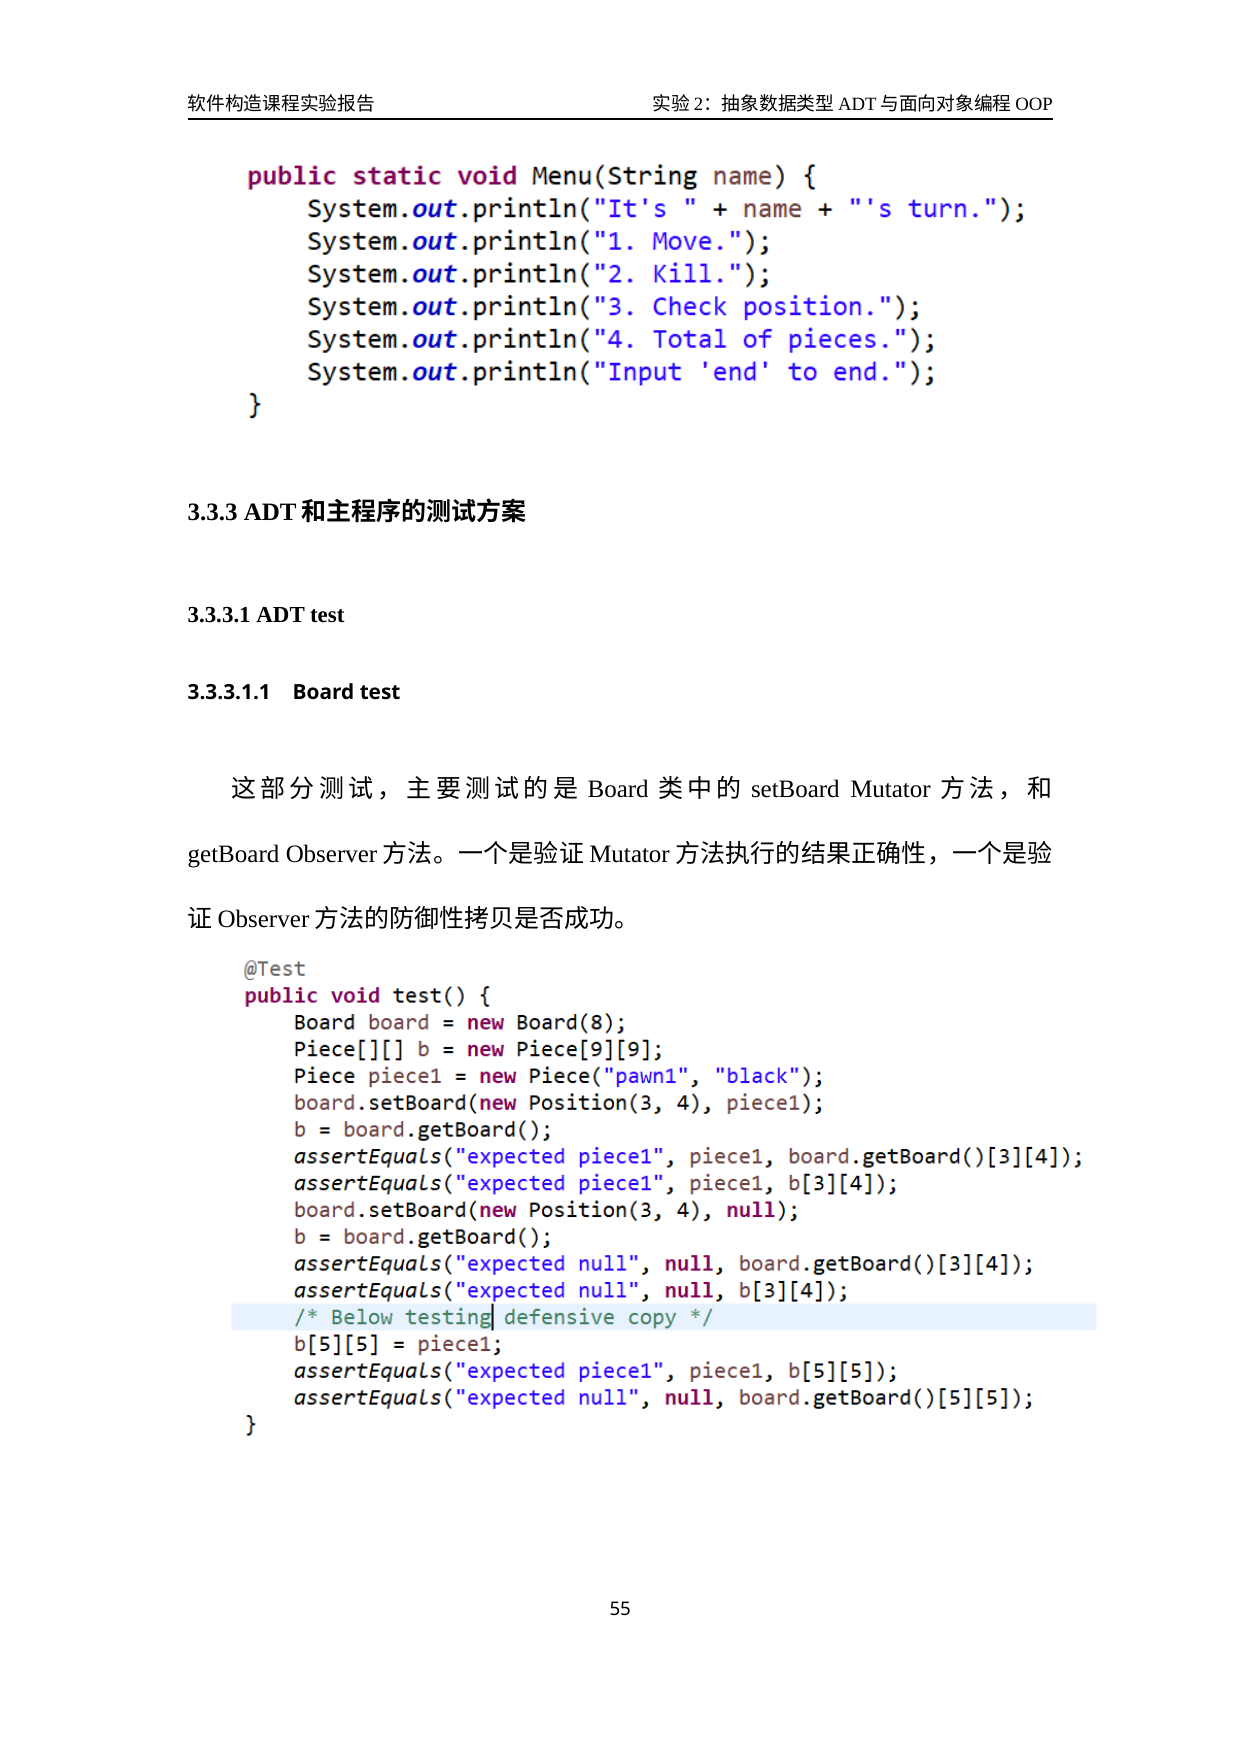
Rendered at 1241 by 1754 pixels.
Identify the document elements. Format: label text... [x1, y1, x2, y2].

subtitle ADT和主程序的测试方案 [187, 477, 1053, 542]
picture [246, 157, 1038, 422]
text 这部分测试，主要测试的是Board类中的setBoard Mutator方法，和getBoard Observer方法。一个是验证Mutator方法执行的结果正确性，一个是验证Observer方法的防御性拷贝是否成功。 [187, 754, 1053, 949]
picture [231, 948, 1097, 1449]
subtitle Board test [187, 675, 1053, 708]
subtitle ADT test [187, 598, 1053, 630]
